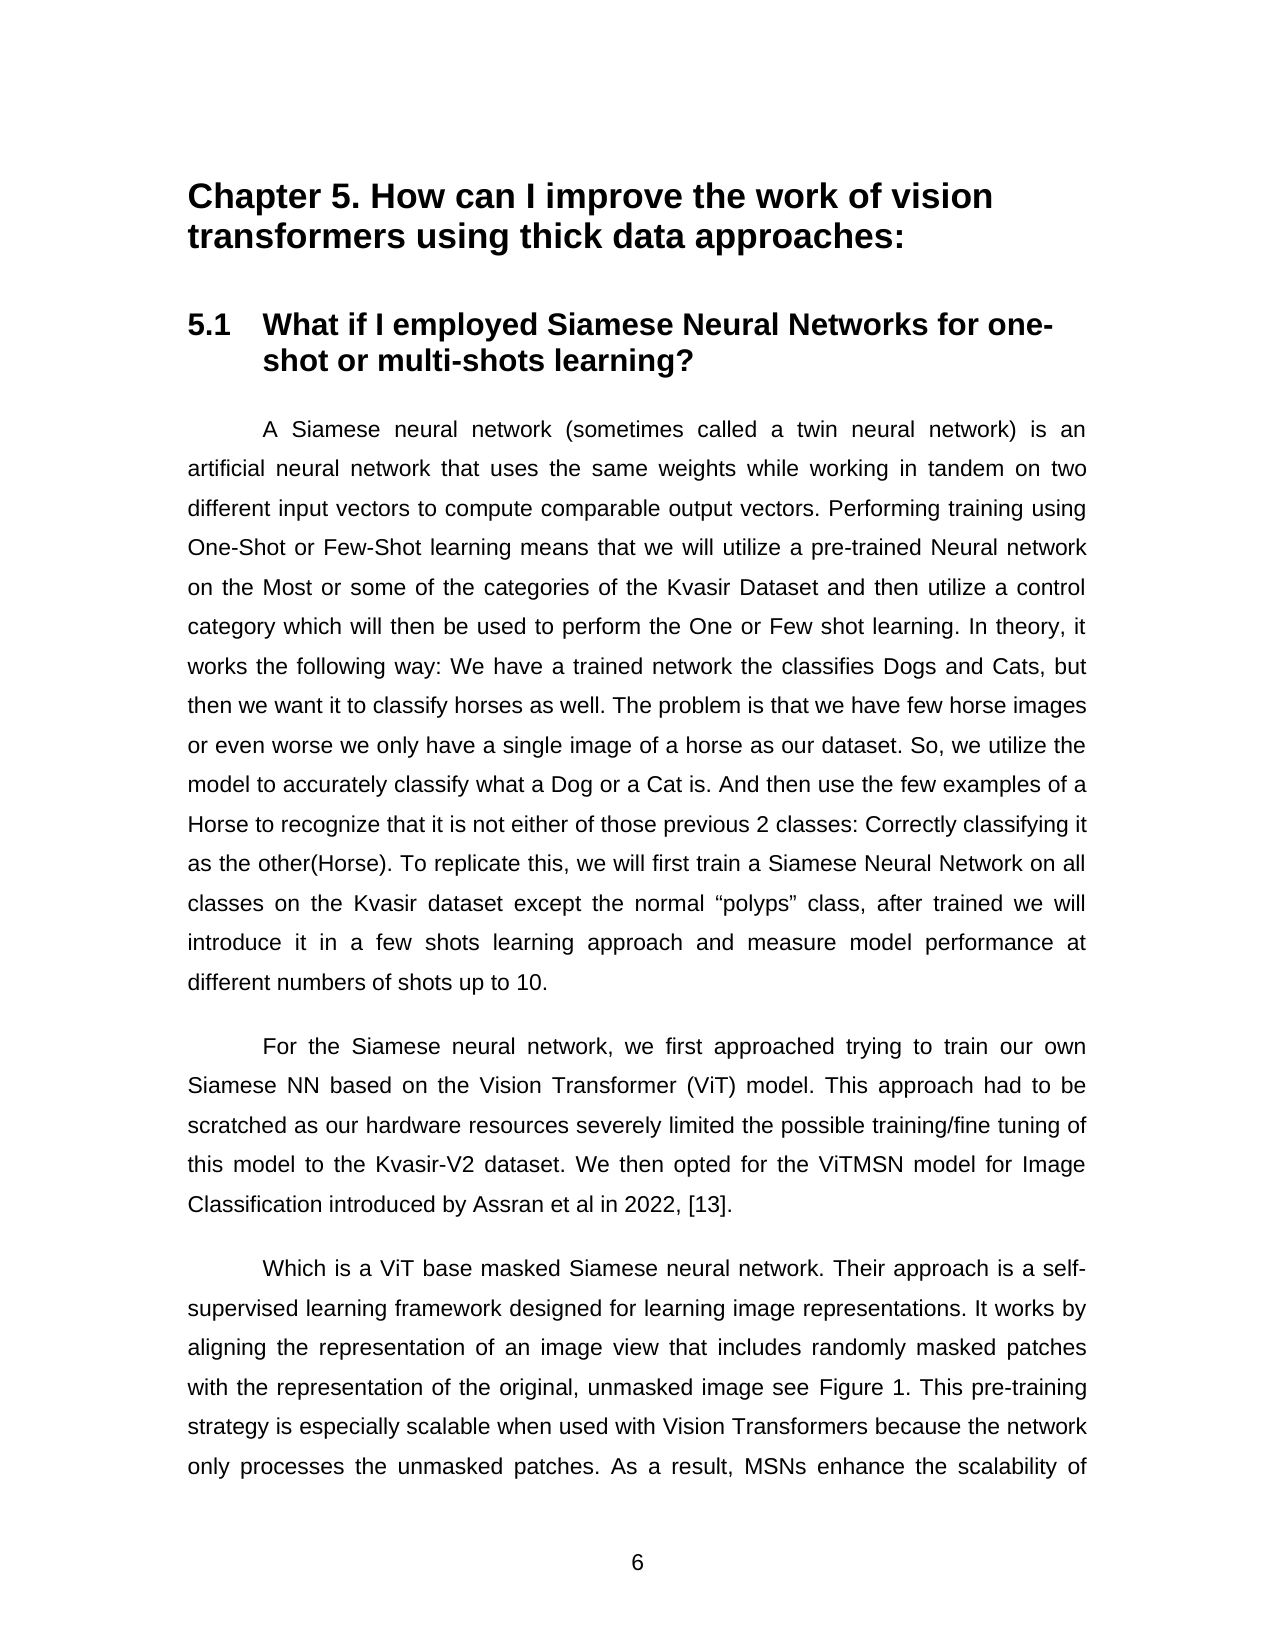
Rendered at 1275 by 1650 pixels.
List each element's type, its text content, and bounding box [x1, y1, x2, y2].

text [187, 1255, 1087, 1479]
subtitle What if I employed Siamese Neural Networks for one-shot or multi-shots learning? [187, 306, 1087, 378]
subtitle Chapter 5. How can I improve the work of vision transformers using thick data approaches: [187, 175, 1087, 256]
text For the Siamese neural network, we first approached trying to train our own Siamese NN based on the Vision Transformer (ViT) model. This approach had to be scratched as our hardware resources severely limited the possible training/fine tuning of this model to the Kvasir-V2 dataset. We then opted for the ViTMSN model for Image Classification introduced by Assran et al in 2022, [13]. [187, 1033, 1087, 1217]
text A Siamese neural network (sometimes called a twin neural network) is an artificial neural network that uses the same weights while working in tandem on two different input vectors to compute comparable output vectors. Performing training using One-Shot or Few-Shot learning means that we will utilize a pre-trained Neural network on the Most or some of the categories of the Kvasir Dataset and then utilize a control category which will then be used to perform the One or Few shot learning. In theory, it works the following way: We have a trained network the classifies Dogs and Cats, but then we want it to classify horses as well. The problem is that we have few horse images or even worse we only have a single image of a horse as our dataset. So, we utilize the model to accurately classify what a Dog or a Cat is. And then use the few examples of a Horse to recognize that it is not either of those previous 2 classes: Correctly classifying it as the other(Horse). To replicate this, we will first train a Siamese Neural Network on all classes on the Kvasir dataset except the normal “polyps” class, after trained we will introduce it in a few shots learning approach and measure model performance at different numbers of shots up to 10. [187, 416, 1087, 995]
